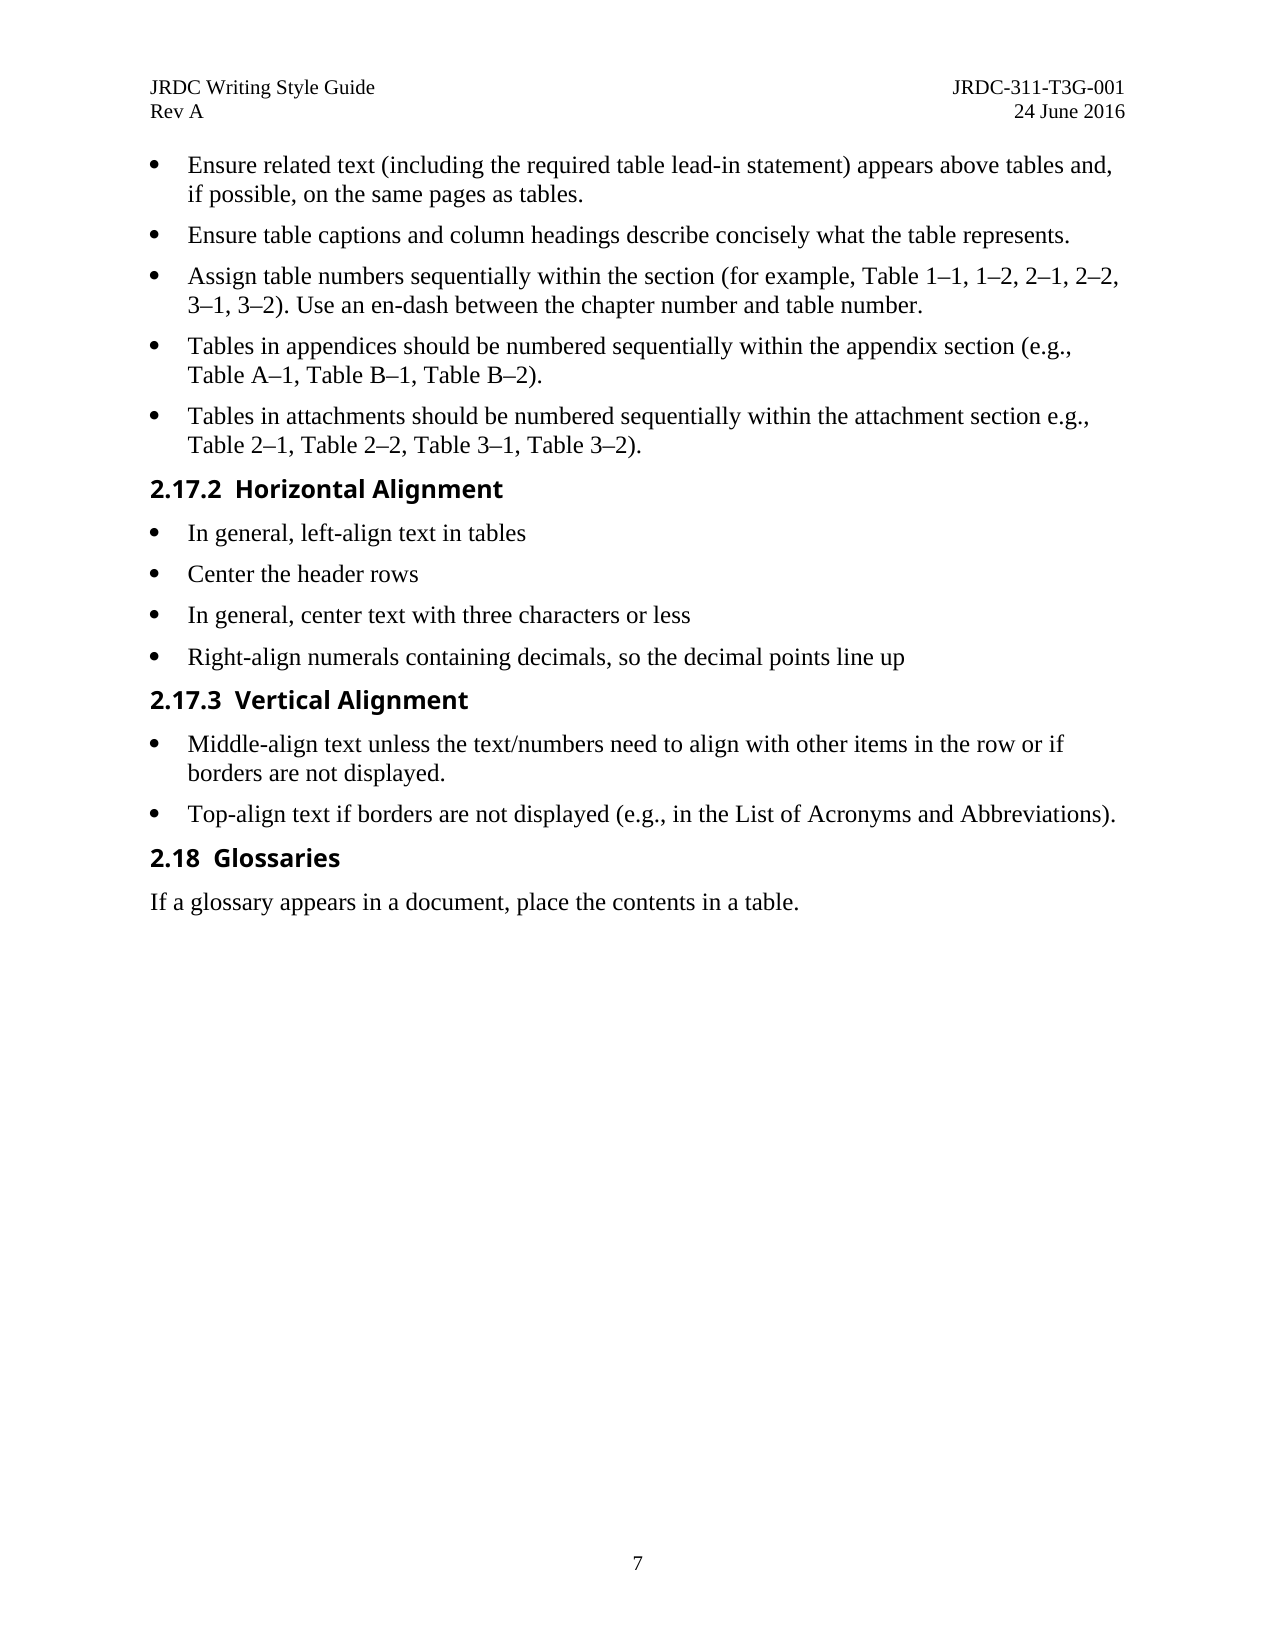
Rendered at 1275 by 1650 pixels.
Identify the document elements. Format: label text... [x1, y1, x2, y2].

list Top-align text if borders are not displayed (e.g., in the List of Acronyms and Abbreviations). [150, 799, 1125, 828]
list Tables in attachments should be numbered sequentially within the attachment section e.g., Table 2–1, Table 2–2, Table 3–1, Table 3–2). [150, 401, 1125, 459]
text If a glossary appears in a document, place the contents in a table. [150, 887, 1125, 916]
text Ensure table captions and column headings describe concisely what the table represents. [150, 220, 1125, 249]
subtitle Horizontal Alignment [150, 471, 1125, 505]
list Ensure related text (including the required table lead-in statement) appears above tables and, if possible, on the same pages as tables. [150, 150, 1125, 207]
list Right-align numerals containing decimals, so the decimal points line up [150, 642, 1125, 670]
list In general, left-align text in tables [150, 518, 1125, 547]
list Center the header rows [150, 559, 1125, 588]
text Middle-align text unless the text/numbers need to align with other items in the row or if borders are not displayed. [150, 729, 1125, 787]
list Tables in appendices should be numbered sequentially within the appendix section (e.g., Table A–1, Table B–1, Table B–2). [150, 331, 1125, 389]
list In general, center text with three characters or less [150, 600, 1125, 629]
subtitle Vertical Alignment [150, 683, 1125, 717]
subtitle Glossaries [150, 841, 1125, 875]
list Assign table numbers sequentially within the section (for example, Table 1–1, 1–2, 2–1, 2–2, 3–1, 3–2). Use an en-dash between the chapter number and table number. [150, 261, 1125, 319]
